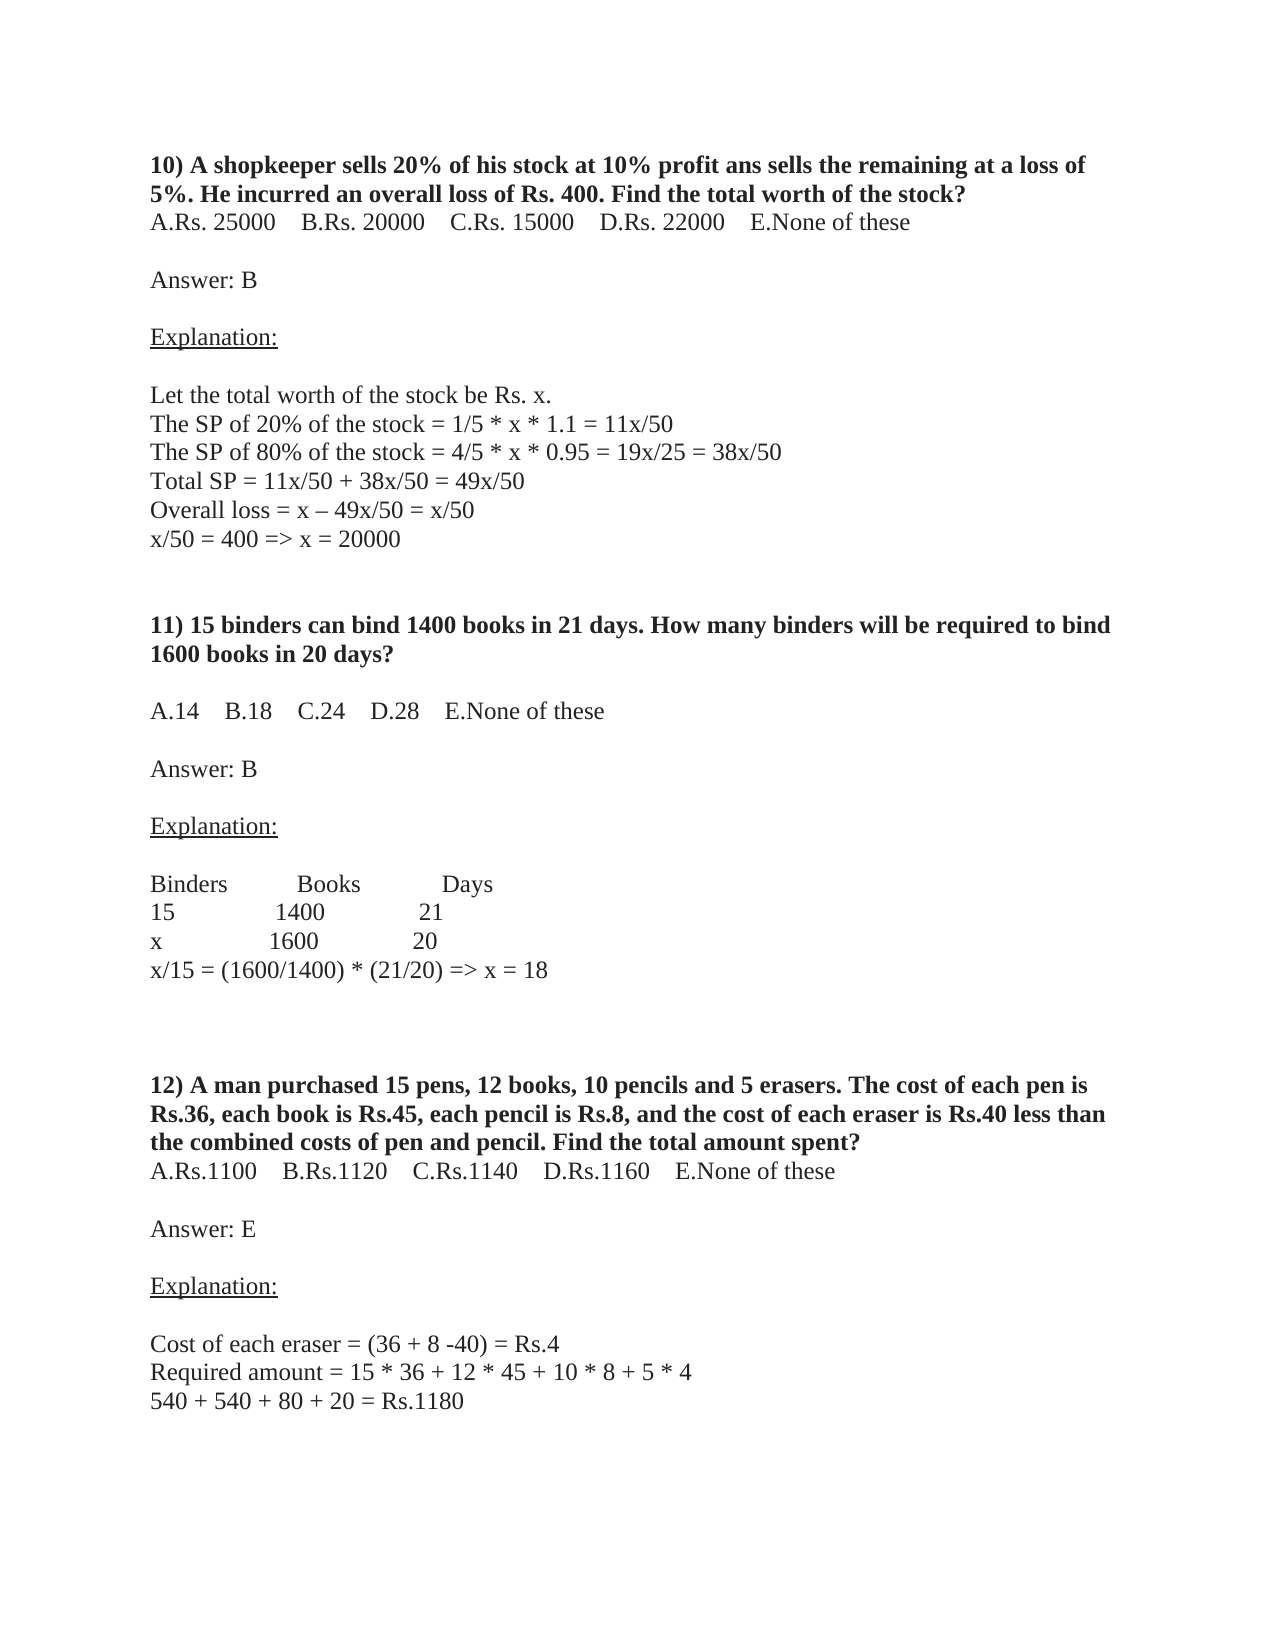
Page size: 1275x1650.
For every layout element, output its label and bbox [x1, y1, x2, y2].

text [150, 150, 1125, 1472]
